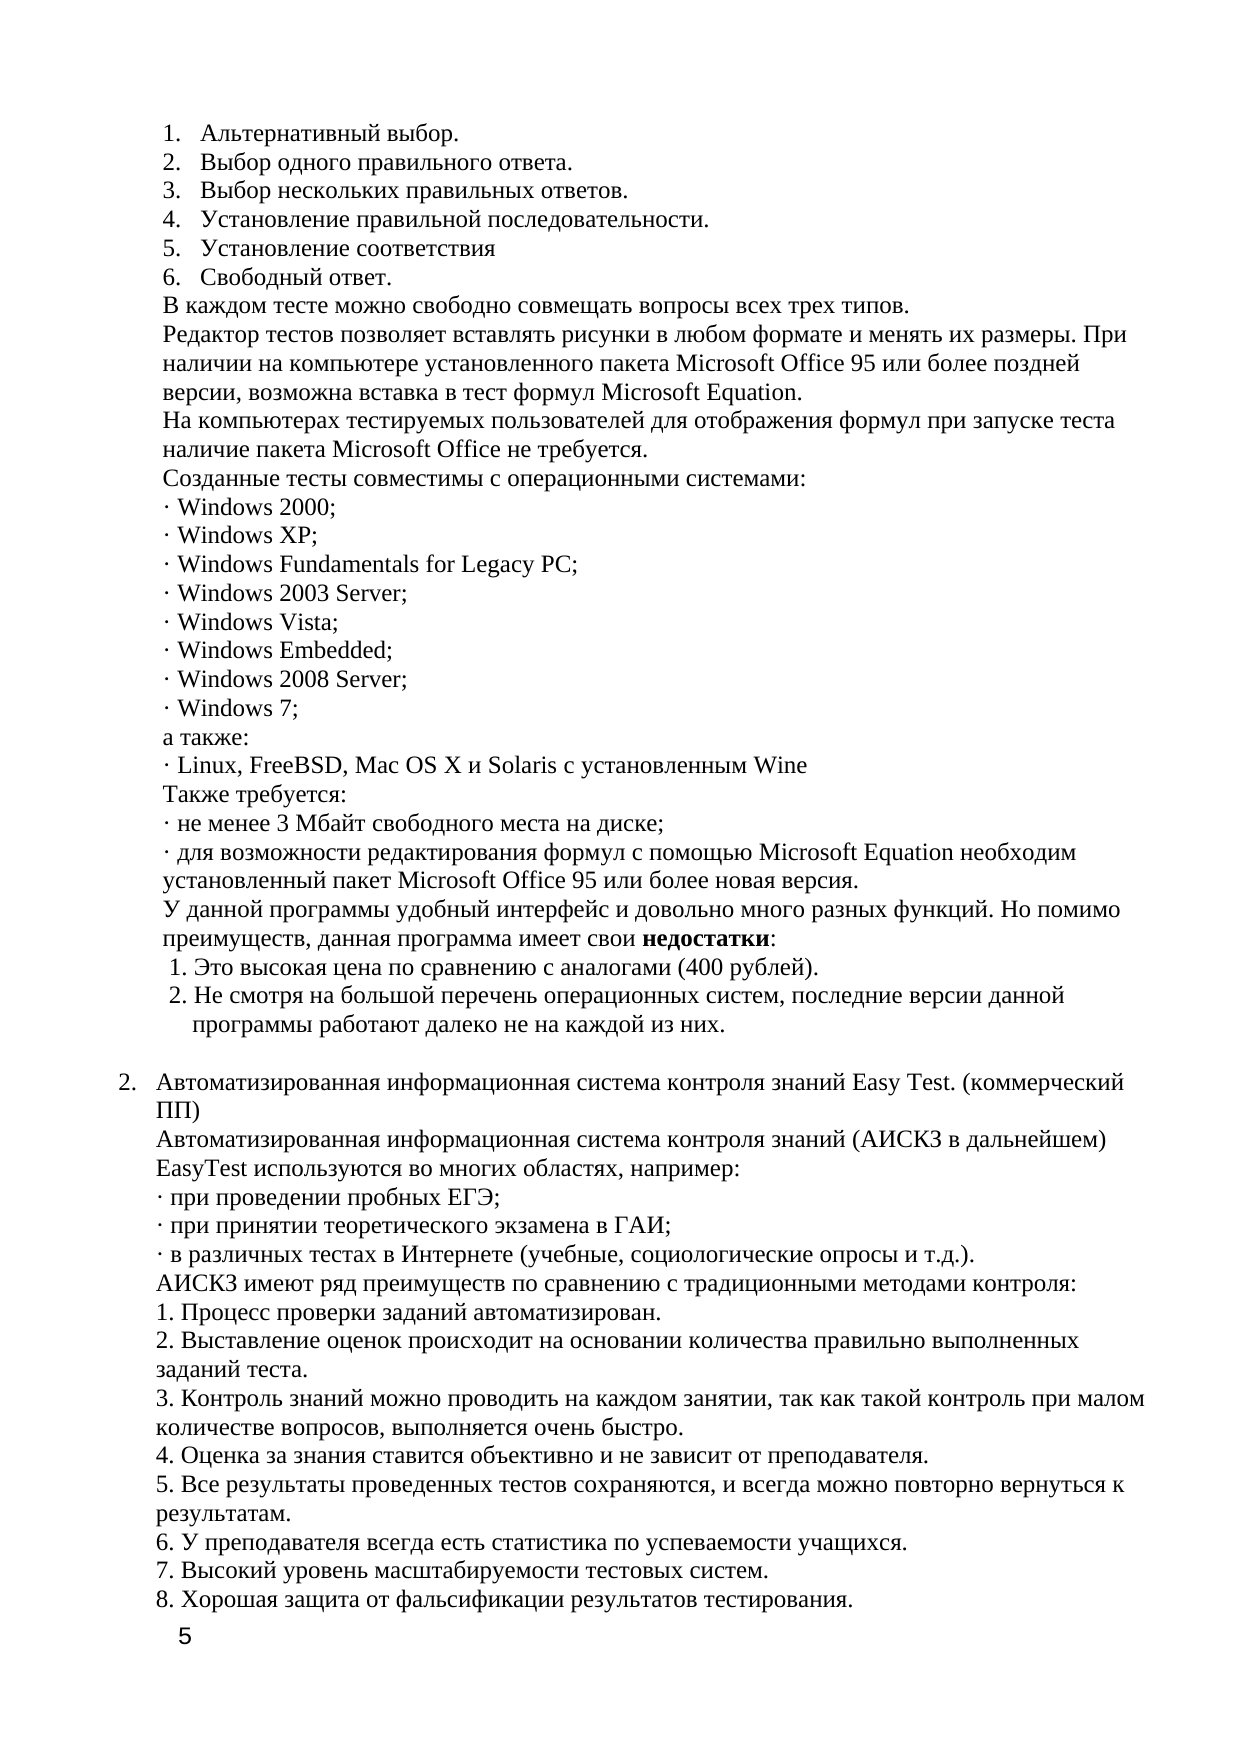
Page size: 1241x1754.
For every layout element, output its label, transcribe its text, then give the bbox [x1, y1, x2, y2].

list 5. Все результаты проведенных тестов сохраняются, и всегда можно повторно вернуться к результатам. [156, 1469, 1152, 1527]
list · при проведении пробных ЕГЭ; [156, 1182, 1152, 1211]
list Выбор нескольких правильных ответов. [162, 176, 1152, 204]
text · Windows 2000; [162, 492, 1152, 521]
text У данной программы удобный интерфейс и довольно много разных функций. Но помимо преимуществ, данная программа имеет свои недостатки: [162, 894, 1152, 952]
text · Windows 7; [162, 693, 1152, 722]
list 6. У преподавателя всегда есть статистика по успеваемости учащихся. [156, 1527, 1152, 1556]
list 2. Выставление оценок происходит на основании количества правильно выполненных заданий теста. [156, 1326, 1152, 1383]
text Редактор тестов позволяет вставлять рисунки в любом формате и менять их размеры. При наличии на компьютере установленного пакета Microsoft Office 95 или более поздней версии, возможна вставка в тест формул Microsoft Equation. [162, 319, 1152, 406]
text · не менее 3 Мбайт свободного места на диске; [162, 808, 1152, 837]
list Автоматизированная информационная система контроля знаний (АИСКЗ в дальнейшем) EasyTest используются во многих областях, например: [156, 1124, 1152, 1182]
text · Linux, FreeBSD, Mac OS X и Solaris с установленным Wine [162, 751, 1152, 779]
list Установление соответствия [162, 233, 1152, 262]
list · при принятии теоретического экзамена в ГАИ; [156, 1211, 1152, 1239]
text 1. Это высокая цена по сравнению с аналогами (400 рублей). [162, 952, 1152, 981]
text · Windows Embedded; [162, 636, 1152, 664]
list Установление правильной последовательности. [162, 204, 1152, 233]
text · Windows Vista; [162, 607, 1152, 636]
list АИСКЗ имеют ряд преимуществ по сравнению с традиционными методами контроля: [156, 1268, 1152, 1297]
text а также: [162, 722, 1152, 751]
text На компьютерах тестируемых пользователей для отображения формул при запуске теста наличие пакета Microsoft Office не требуется. [162, 406, 1152, 463]
list 3. Контроль знаний можно проводить на каждом занятии, так как такой контроль при малом количестве вопросов, выполняется очень быстро. [156, 1383, 1152, 1441]
list Автоматизированная информационная система контроля знаний Easy Test. (коммерческий ПП) [118, 1067, 1152, 1124]
text · Windows 2008 Server; [162, 664, 1152, 693]
list Выбор одного правильного ответа. [162, 147, 1152, 176]
list 4. Оценка за знания ставится объективно и не зависит от преподавателя. [156, 1441, 1152, 1469]
text 2. Не смотря на большой перечень операционных систем, последние версии данной программы работают далеко не на каждой из них. [162, 981, 1152, 1038]
text · Windows XP; [162, 521, 1152, 549]
text Также требуется: [162, 779, 1152, 808]
list · в различных тестах в Интернете (учебные, социологические опросы и т.д.). [156, 1239, 1152, 1268]
list Альтернативный выбор. [162, 118, 1152, 147]
text · для возможности редактирования формул с помощью Microsoft Equation необходим установленный пакет Microsoft Office 95 или более новая версия. [162, 837, 1152, 894]
list 1. Процесс проверки заданий автоматизирован. [156, 1297, 1152, 1326]
list 7. Высокий уровень масштабируемости тестовых систем. [156, 1556, 1152, 1584]
list 8. Хорошая защита от фальсификации результатов тестирования. [156, 1584, 1152, 1613]
text · Windows Fundamentals for Legacy PC; [162, 549, 1152, 578]
list Свободный ответ. [162, 262, 1152, 291]
text В каждом тесте можно свободно совмещать вопросы всех трех типов. [162, 291, 1152, 319]
text · Windows 2003 Server; [162, 578, 1152, 607]
text Созданные тесты совместимы с операционными системами: [162, 463, 1152, 492]
